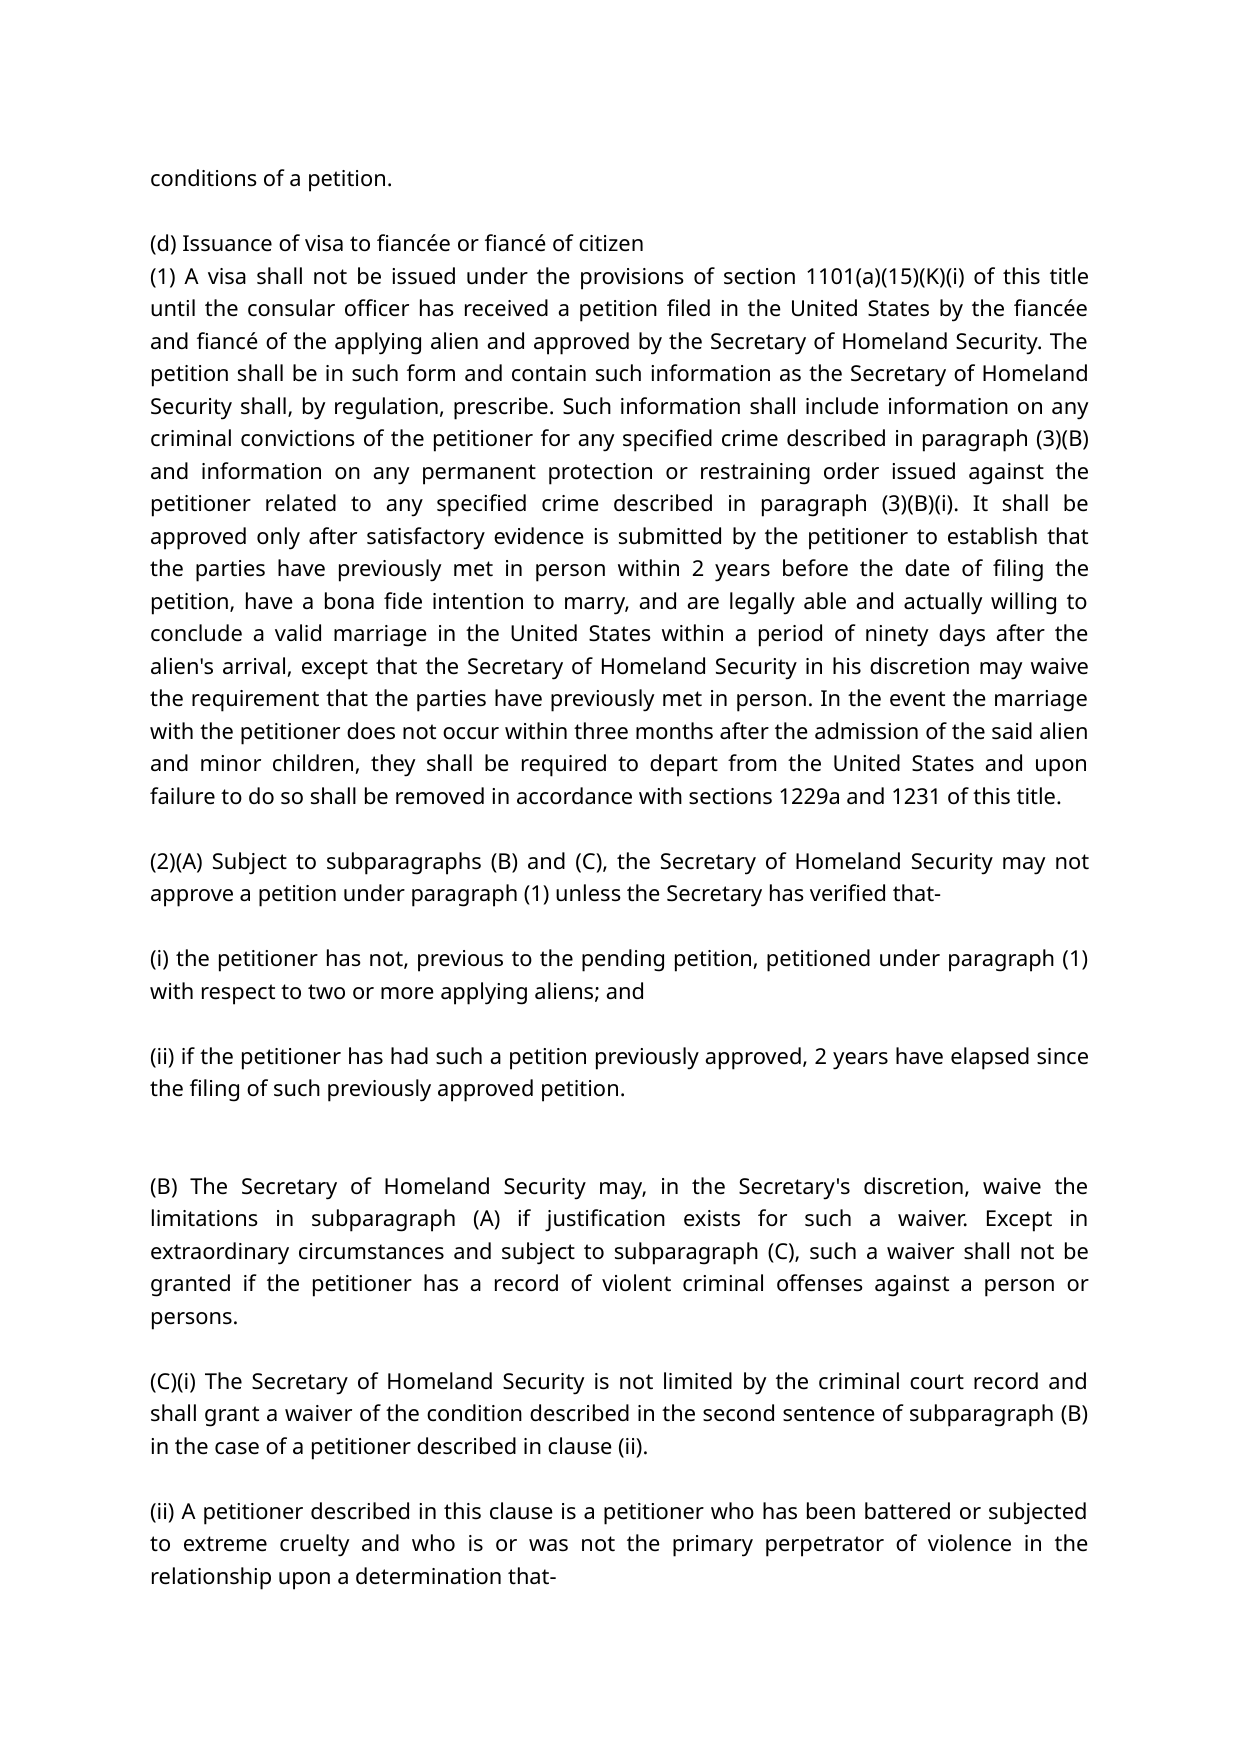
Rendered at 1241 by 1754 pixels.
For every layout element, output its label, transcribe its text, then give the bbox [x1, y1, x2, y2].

text (d) Issuance of visa to fiancée or fiancé of citizen [150, 227, 1090, 259]
text (i) the petitioner has not, previous to the pending petition, petitioned under paragraph (1) with respect to two or more applying aliens; and [150, 942, 1090, 1007]
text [150, 162, 1090, 194]
text (ii) A petitioner described in this clause is a petitioner who has been battered or subjected to extreme cruelty and who is or was not the primary perpetrator of violence in the relationship upon a determination that- [150, 1494, 1090, 1592]
text (1) A visa shall not be issued under the provisions of section 1101(a)(15)(K)(i) of this title until the consular officer has received a petition filed in the United States by the fiancée and fiancé of the applying alien and approved by the Secretary of Homeland Security. The petition shall be in such form and contain such information as the Secretary of Homeland Security shall, by regulation, prescribe. Such information shall include information on any criminal convictions of the petitioner for any specified crime described in paragraph (3)(B) and information on any permanent protection or restraining order issued against the petitioner related to any specified crime described in paragraph (3)(B)(i). It shall be approved only after satisfactory evidence is submitted by the petitioner to establish that the parties have previously met in person within 2 years before the date of filing the petition, have a bona fide intention to marry, and are legally able and actually willing to conclude a valid marriage in the United States within a period of ninety days after the alien's arrival, except that the Secretary of Homeland Security in his discretion may waive the requirement that the parties have previously met in person. In the event the marriage with the petitioner does not occur within three months after the admission of the said alien and minor children, they shall be required to depart from the United States and upon failure to do so shall be removed in accordance with sections 1229a and 1231 of this title. [150, 259, 1090, 812]
text (ii) if the petitioner has had such a petition previously approved, 2 years have elapsed since the filing of such previously approved petition. [150, 1039, 1090, 1104]
text (B) The Secretary of Homeland Security may, in the Secretary's discretion, waive the limitations in subparagraph (A) if justification exists for such a waiver. Except in extraordinary circumstances and subject to subparagraph (C), such a waiver shall not be granted if the petitioner has a record of violent criminal offenses against a person or persons. [150, 1169, 1090, 1332]
text (2)(A) Subject to subparagraphs (B) and (C), the Secretary of Homeland Security may not approve a petition under paragraph (1) unless the Secretary has verified that- [150, 844, 1090, 909]
text (C)(i) The Secretary of Homeland Security is not limited by the criminal court record and shall grant a waiver of the condition described in the second sentence of subparagraph (B) in the case of a petitioner described in clause (ii). [150, 1364, 1090, 1462]
